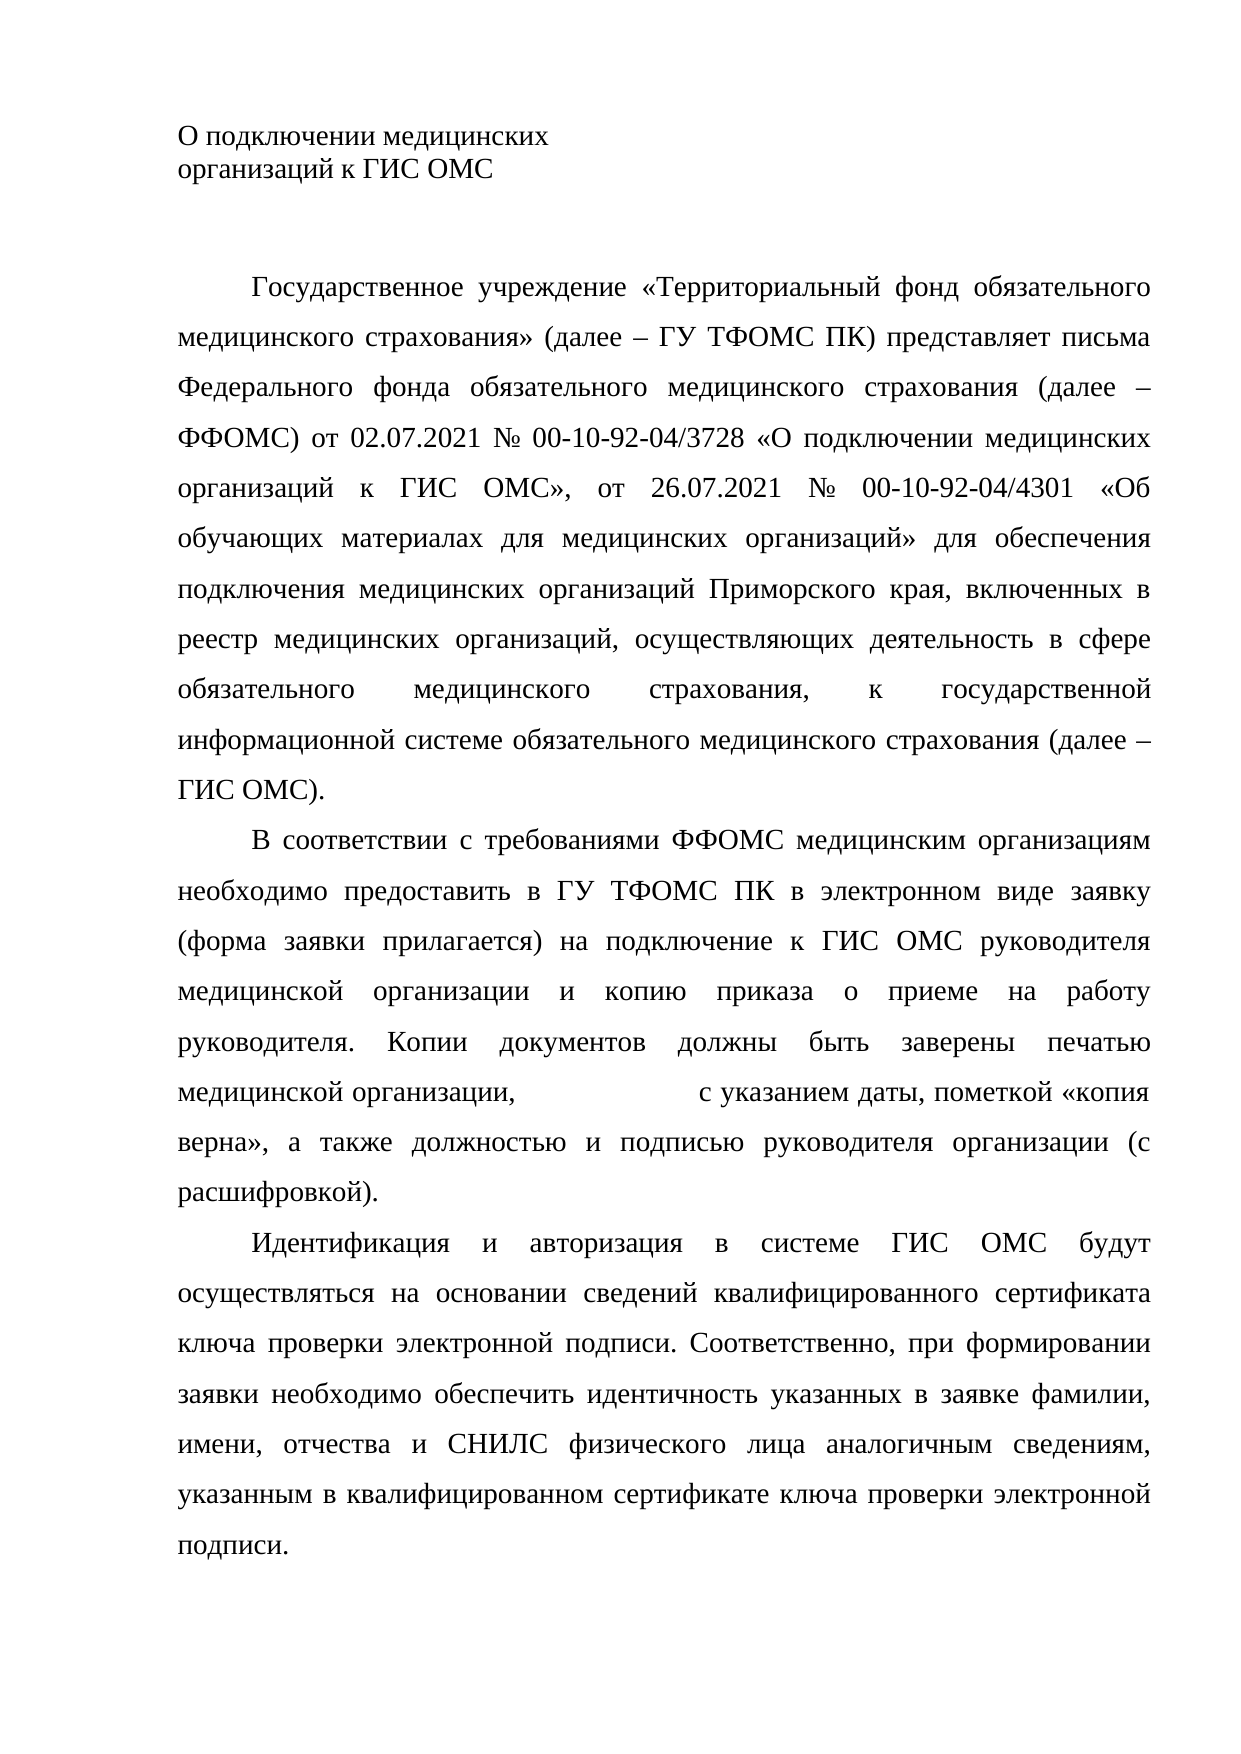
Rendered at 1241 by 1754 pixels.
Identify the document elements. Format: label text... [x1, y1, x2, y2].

text организаций к ГИС ОМС [177, 152, 1152, 185]
text Идентификация и авторизация в системе ГИС ОМС будут осуществляться на основании сведений квалифицированного сертификата ключа проверки электронной подписи. Соответственно, при формировании заявки необходимо обеспечить идентичность указанных в заявке фамилии, имени, отчества и СНИЛС физического лица аналогичным сведениям, указанным в квалифицированном сертификате ключа проверки электронной подписи. [177, 1225, 1152, 1560]
text Государственное учреждение «Территориальный фонд обязательного медицинского страхования» (далее – ГУ ТФОМС ПК) представляет письма Федерального фонда обязательного медицинского страхования (далее – ФФОМС) от 02.07.2021 № 00-10-92-04/3728 «О подключении медицинских организаций к ГИС ОМС», от 26.07.2021 № 00-10-92-04/4301 «Об обучающих материалах для медицинских организаций» для обеспечения подключения медицинских организаций Приморского края, включенных в реестр медицинских организаций, осуществляющих деятельность в сфере обязательного медицинского страхования, к государственной информационной системе обязательного медицинского страхования (далее – ГИС ОМС). [177, 269, 1152, 806]
text В соответствии с требованиями ФФОМС медицинским организациям необходимо предоставить в ГУ ТФОМС ПК в электронном виде заявку (форма заявки прилагается) на подключение к ГИС ОМС руководителя медицинской организации и копию приказа о приеме на работу руководителя. Копии документов должны быть заверены печатью медицинской организации, с указанием даты, пометкой «копия верна», а также должностью и подписью руководителя организации (с расшифровкой). [177, 822, 1152, 1208]
text О подключении медицинских [177, 118, 1152, 152]
